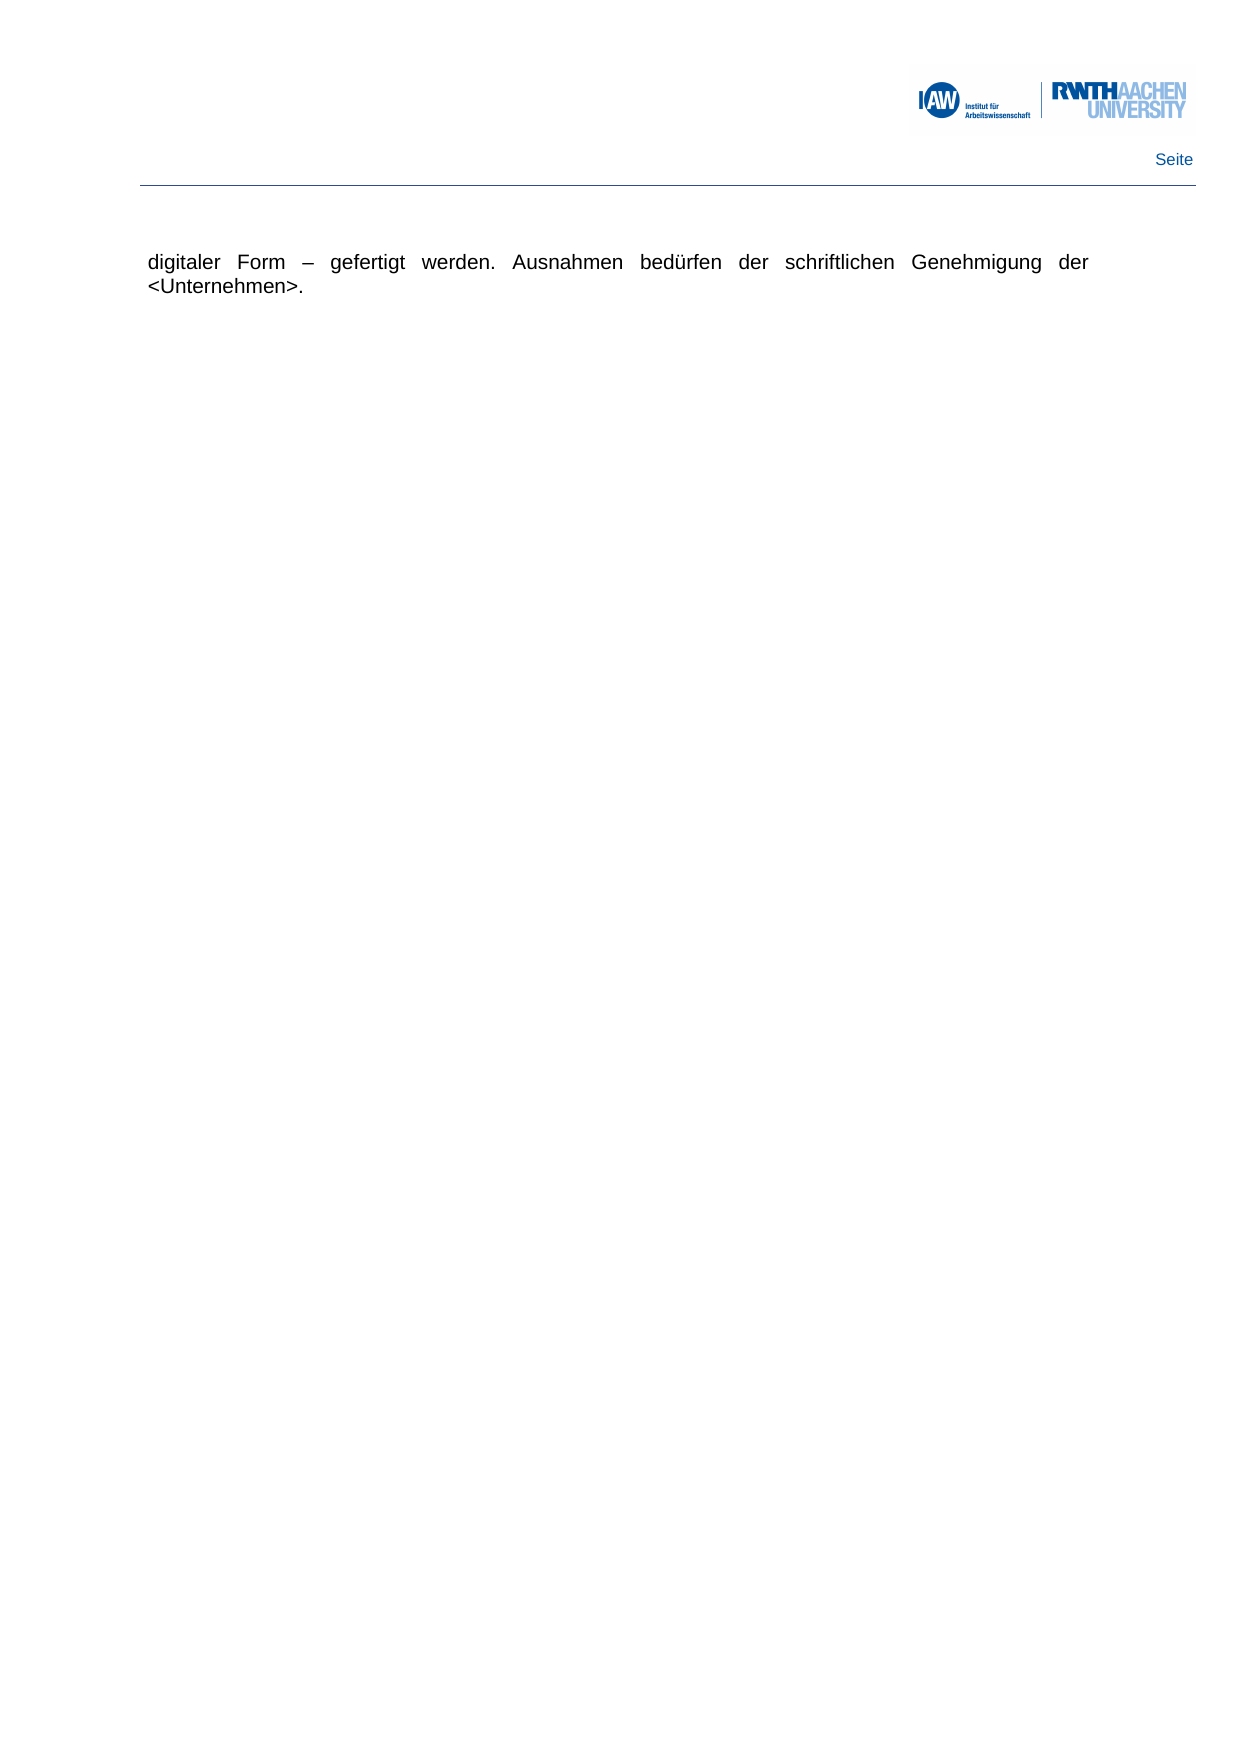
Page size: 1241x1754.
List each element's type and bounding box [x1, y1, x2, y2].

text [148, 250, 1090, 298]
picture [908, 64, 1197, 136]
